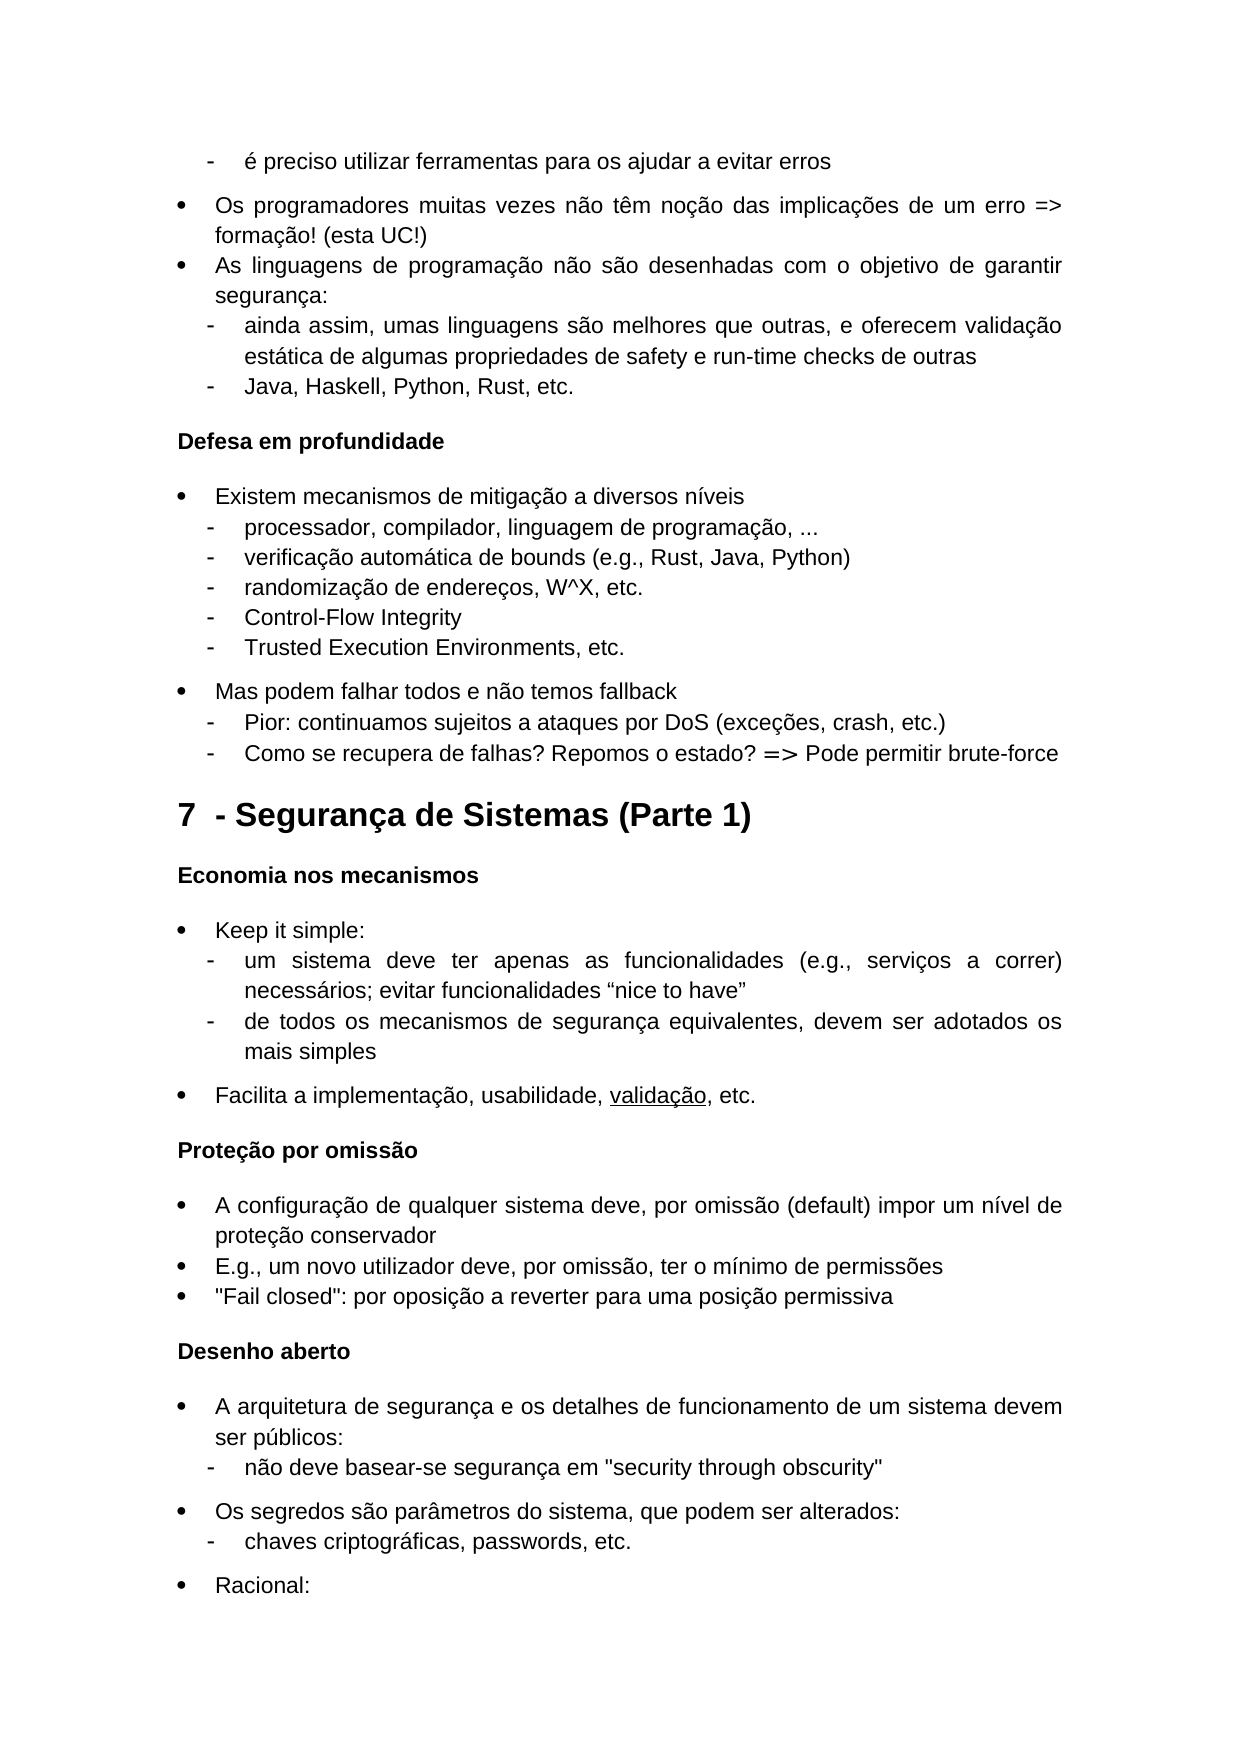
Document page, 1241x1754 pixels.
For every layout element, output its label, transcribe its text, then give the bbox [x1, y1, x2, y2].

list Os programadores muitas vezes não têm noção das implicações de um erro => formação! (esta UC!) [177, 192, 1063, 248]
list randomização de endereços, W^X, etc. [207, 574, 1063, 600]
list não deve basear-se segurança em "security through obscurity" [207, 1454, 1063, 1480]
subtitle - Segurança de Sistemas (Parte 1) [177, 795, 1063, 834]
text Desenho aberto [177, 1338, 1063, 1364]
list Facilita a implementação, usabilidade, validação, etc. [177, 1082, 1063, 1108]
list Control-Flow Integrity [207, 604, 1063, 630]
list chaves criptográficas, passwords, etc. [207, 1528, 1063, 1554]
list ainda assim, umas linguagens são melhores que outras, e oferecem validação estática de algumas propriedades de safety e run-time checks de outras [207, 312, 1063, 369]
list "Fail closed": por oposição a reverter para uma posição permissiva [177, 1283, 1063, 1309]
text Defesa em profundidade [177, 428, 1063, 454]
list um sistema deve ter apenas as funcionalidades (e.g., serviços a correr) necessários; evitar funcionalidades “nice to have” [207, 947, 1063, 1004]
text Proteção por omissão [177, 1137, 1063, 1163]
list E.g., um novo utilizador deve, por omissão, ter o mínimo de permissões [177, 1253, 1063, 1279]
list A configuração de qualquer sistema deve, por omissão (default) impor um nível de proteção conservador [177, 1192, 1063, 1249]
list Os segredos são parâmetros do sistema, que podem ser alterados: [177, 1498, 1063, 1524]
list Mas podem falhar todos e não temos fallback [177, 678, 1063, 704]
list é preciso utilizar ferramentas para os ajudar a evitar erros [207, 148, 1063, 174]
list de todos os mecanismos de segurança equivalentes, devem ser adotados os mais simples [207, 1008, 1063, 1064]
list Java, Haskell, Python, Rust, etc. [207, 373, 1063, 399]
list Existem mecanismos de mitigação a diversos níveis [177, 483, 1063, 509]
list Trusted Execution Environments, etc. [207, 634, 1063, 661]
list A arquitetura de segurança e os detalhes de funcionamento de um sistema devem ser públicos: [177, 1393, 1063, 1450]
list processador, compilador, linguagem de programação, ... [207, 513, 1063, 540]
list As linguagens de programação não são desenhadas com o objetivo de garantir segurança: [177, 252, 1063, 308]
list Racional: [177, 1572, 1063, 1598]
list verificação automática de bounds (e.g., Rust, Java, Python) [207, 544, 1063, 570]
list Pior: continuamos sujeitos a ataques por DoS (exceções, crash, etc.) [207, 708, 1063, 735]
list Como se recupera de falhas? Repomos o estado? => Pode permitir brute-force [207, 739, 1063, 766]
text Economia nos mecanismos [177, 862, 1063, 888]
list Keep it simple: [177, 917, 1063, 943]
